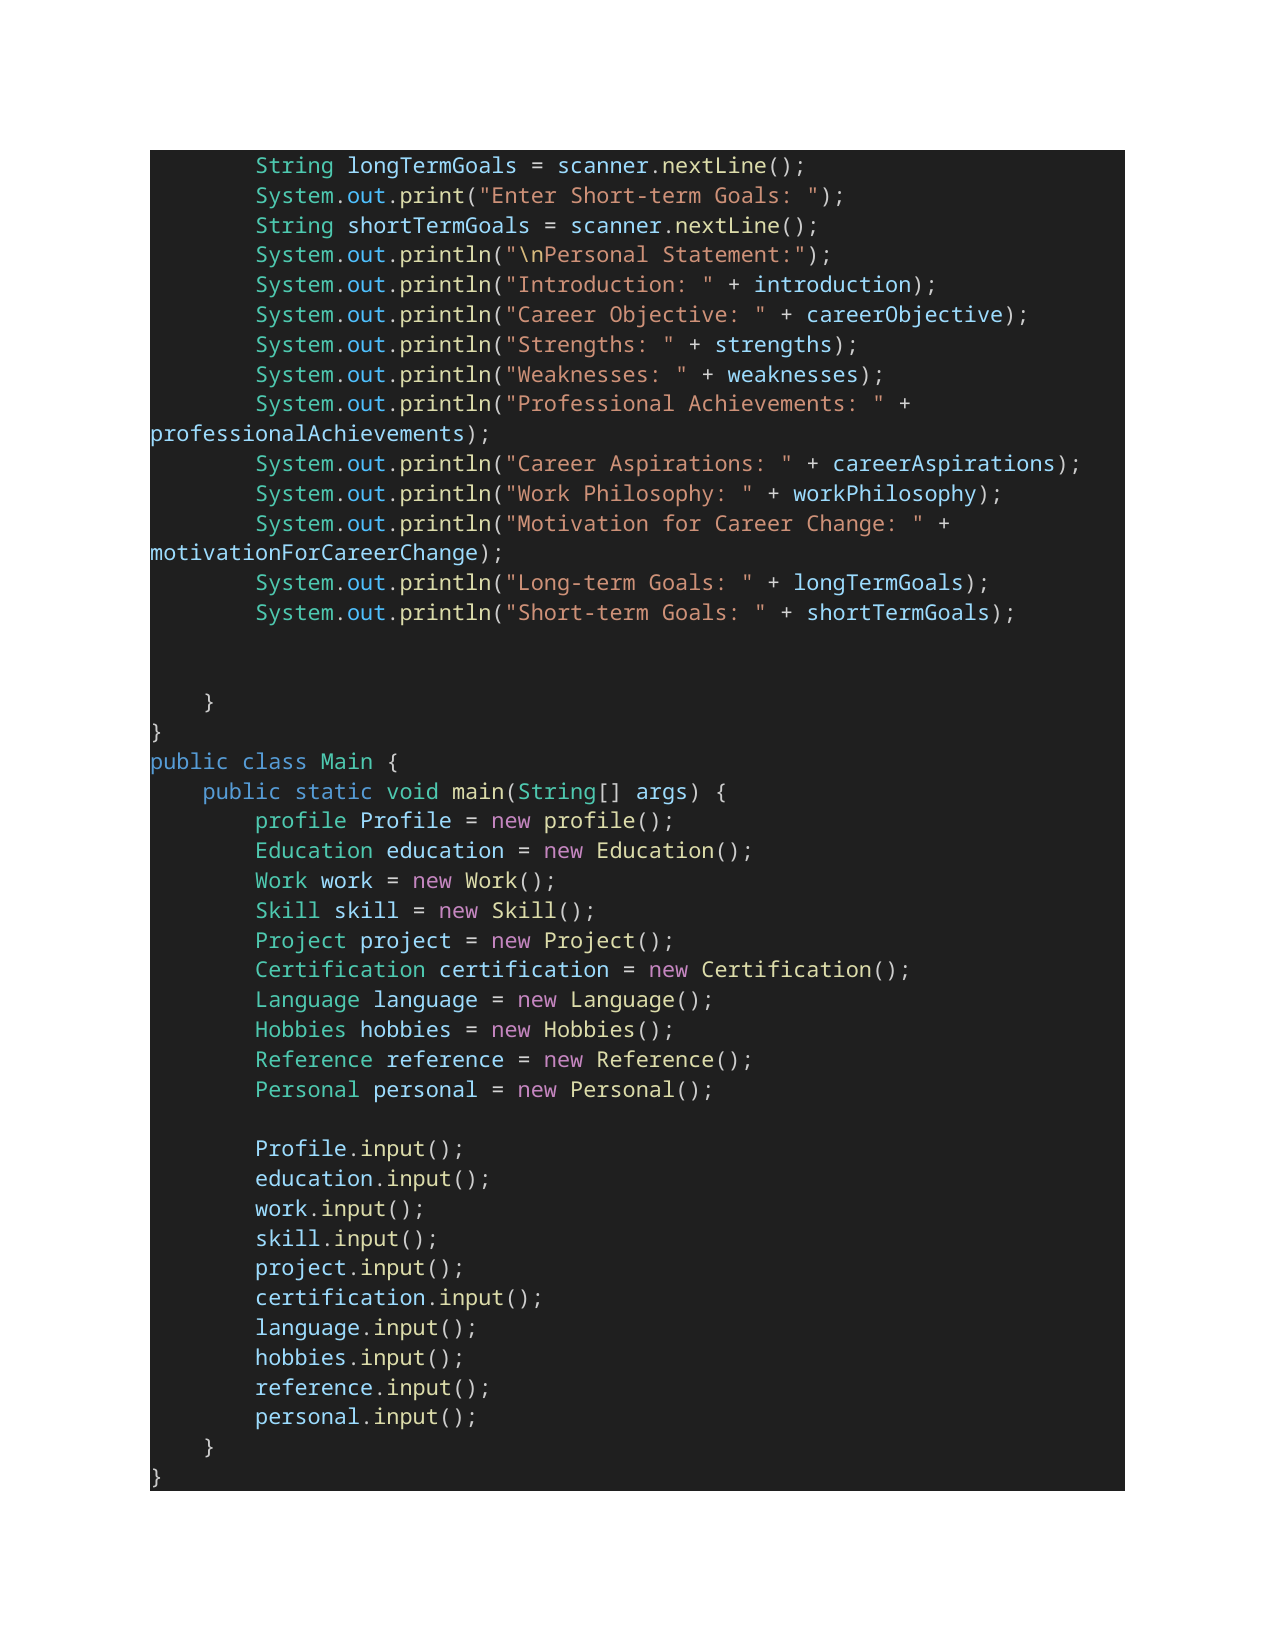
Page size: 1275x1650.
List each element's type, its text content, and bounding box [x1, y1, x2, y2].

text } [150, 716, 1125, 746]
text System.out.println("Weaknesses: " + weaknesses); [150, 358, 1125, 388]
text System.out.println("Career Aspirations: " + careerAspirations); [150, 448, 1125, 478]
text System.out.println("Work Philosophy: " + workPhilosophy); [150, 478, 1125, 507]
text System.out.println("Professional Achievements: " + professionalAchievements); [150, 388, 1125, 448]
text Hobbies hobbies = new Hobbies(); [150, 1014, 1125, 1044]
text profile Profile = new profile(); [150, 805, 1125, 835]
text project.input(); [150, 1252, 1125, 1282]
text Certification certification = new Certification(); [150, 954, 1125, 984]
text public static void main(String[] args) { [150, 776, 1125, 805]
text String shortTermGoals = scanner.nextLine(); [150, 209, 1125, 239]
text skill.input(); [150, 1222, 1125, 1252]
text Project project = new Project(); [150, 924, 1125, 954]
text } [150, 686, 1125, 716]
text Skill skill = new Skill(); [150, 895, 1125, 924]
text System.out.println("Long-term Goals: " + longTermGoals); [150, 567, 1125, 597]
text System.out.println("\nPersonal Statement:"); [150, 239, 1125, 269]
text System.out.println("Short-term Goals: " + shortTermGoals); [150, 597, 1125, 627]
text Work work = new Work(); [150, 865, 1125, 895]
text reference.input(); [150, 1371, 1125, 1401]
text certification.input(); [150, 1282, 1125, 1312]
text System.out.println("Introduction: " + introduction); [150, 269, 1125, 299]
text language.input(); [150, 1312, 1125, 1342]
text education.input(); [150, 1163, 1125, 1193]
text Personal personal = new Personal(); [150, 1073, 1125, 1103]
text System.out.println("Career Objective: " + careerObjective); [150, 299, 1125, 329]
text Profile.input(); [150, 1133, 1125, 1163]
text Education education = new Education(); [150, 835, 1125, 865]
text Language language = new Language(); [150, 984, 1125, 1014]
text } [150, 1431, 1125, 1461]
text work.input(); [150, 1193, 1125, 1222]
text Reference reference = new Reference(); [150, 1044, 1125, 1073]
text hobbies.input(); [150, 1342, 1125, 1371]
text System.out.println("Motivation for Career Change: " + motivationForCareerChange); [150, 507, 1125, 567]
text System.out.println("Strengths: " + strengths); [150, 329, 1125, 358]
text public class Main { [150, 746, 1125, 776]
text } [150, 1461, 1125, 1491]
text personal.input(); [150, 1401, 1125, 1431]
text String longTermGoals = scanner.nextLine(); [150, 150, 1125, 180]
text System.out.print("Enter Short-term Goals: "); [150, 180, 1125, 209]
